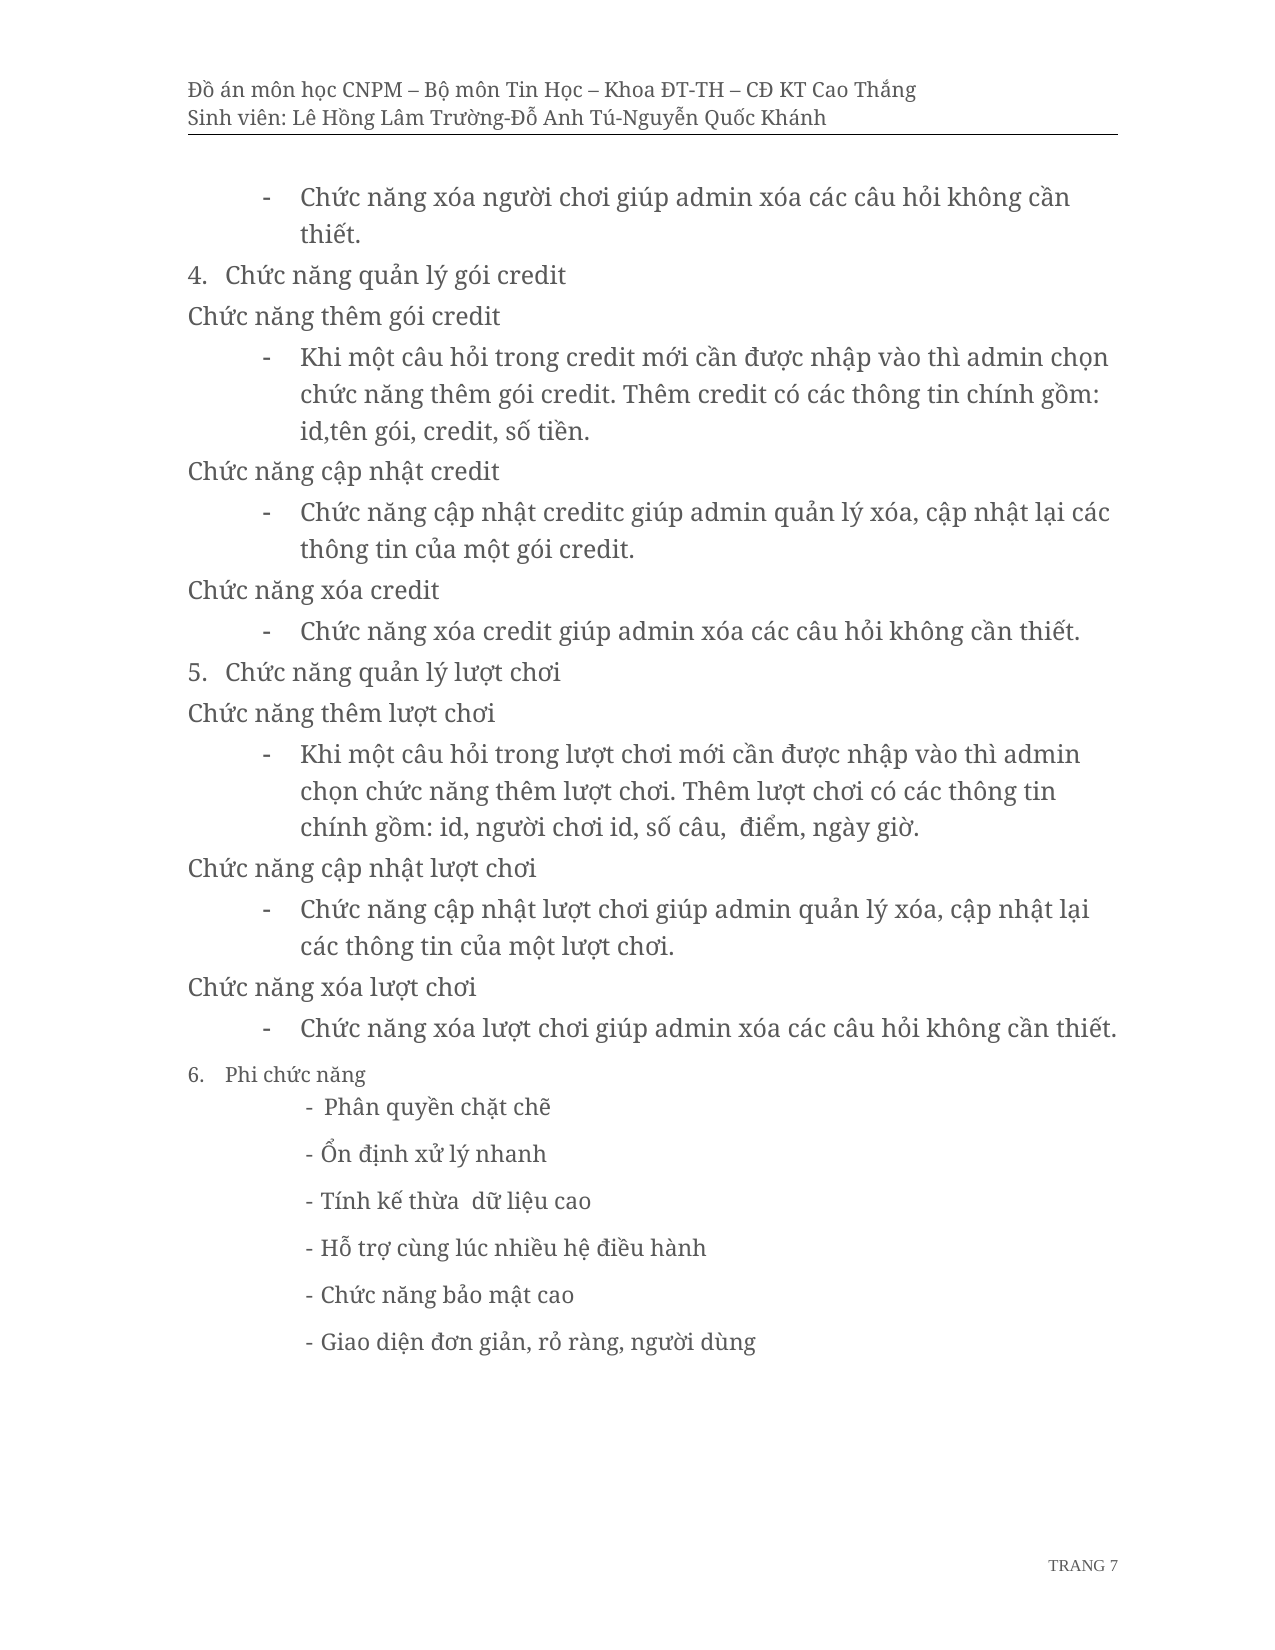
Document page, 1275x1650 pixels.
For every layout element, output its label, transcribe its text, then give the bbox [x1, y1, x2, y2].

subtitle Chức năng cập nhật credit [187, 454, 1118, 488]
subtitle Chức năng xóa credit [187, 573, 1118, 607]
subtitle Chức năng xóa lượt chơi [187, 969, 1118, 1004]
list Ổn định xử lý nhanh [306, 1138, 1118, 1169]
subtitle Chức năng xóa người chơi giúp admin xóa các câu hỏi không cần thiết. [262, 180, 1118, 251]
list Phi chức năng [187, 1060, 1118, 1088]
subtitle Khi một câu hỏi trong credit mới cần được nhập vào thì admin chọn chức năng thêm gói credit. Thêm credit có các thông tin chính gồm: id,tên gói, credit, số tiền. [262, 339, 1118, 447]
subtitle Chức năng quản lý lượt chơi [187, 654, 1118, 689]
subtitle Khi một câu hỏi trong lượt chơi mới cần được nhập vào thì admin chọn chức năng thêm lượt chơi. Thêm lượt chơi có các thông tin chính gồm: id, người chơi id, số câu, điểm, ngày giờ. [262, 736, 1118, 844]
subtitle Chức năng xóa lượt chơi giúp admin xóa các câu hỏi không cần thiết. [262, 1011, 1118, 1044]
list Phân quyền chặt chẽ [306, 1091, 1118, 1122]
subtitle Chức năng cập nhật lượt chơi giúp admin quản lý xóa, cập nhật lại các thông tin của một lượt chơi. [262, 892, 1118, 963]
subtitle Chức năng quản lý gói credit [187, 258, 1118, 292]
subtitle Chức năng cập nhật creditc giúp admin quản lý xóa, cập nhật lại các thông tin của một gói credit. [262, 495, 1118, 566]
subtitle Chức năng thêm lượt chơi [187, 696, 1118, 729]
list Tính kế thừa dữ liệu cao [306, 1185, 1118, 1216]
subtitle Chức năng xóa credit giúp admin xóa các câu hỏi không cần thiết. [262, 614, 1118, 648]
subtitle Chức năng cập nhật lượt chơi [187, 851, 1118, 885]
subtitle Chức năng thêm gói credit [187, 299, 1118, 333]
list Giao diện đơn giản, rỏ ràng, người dùng [306, 1325, 1118, 1357]
list Hỗ trợ cùng lúc nhiều hệ điều hành [306, 1232, 1118, 1263]
list Chức năng bảo mật cao [306, 1278, 1118, 1310]
